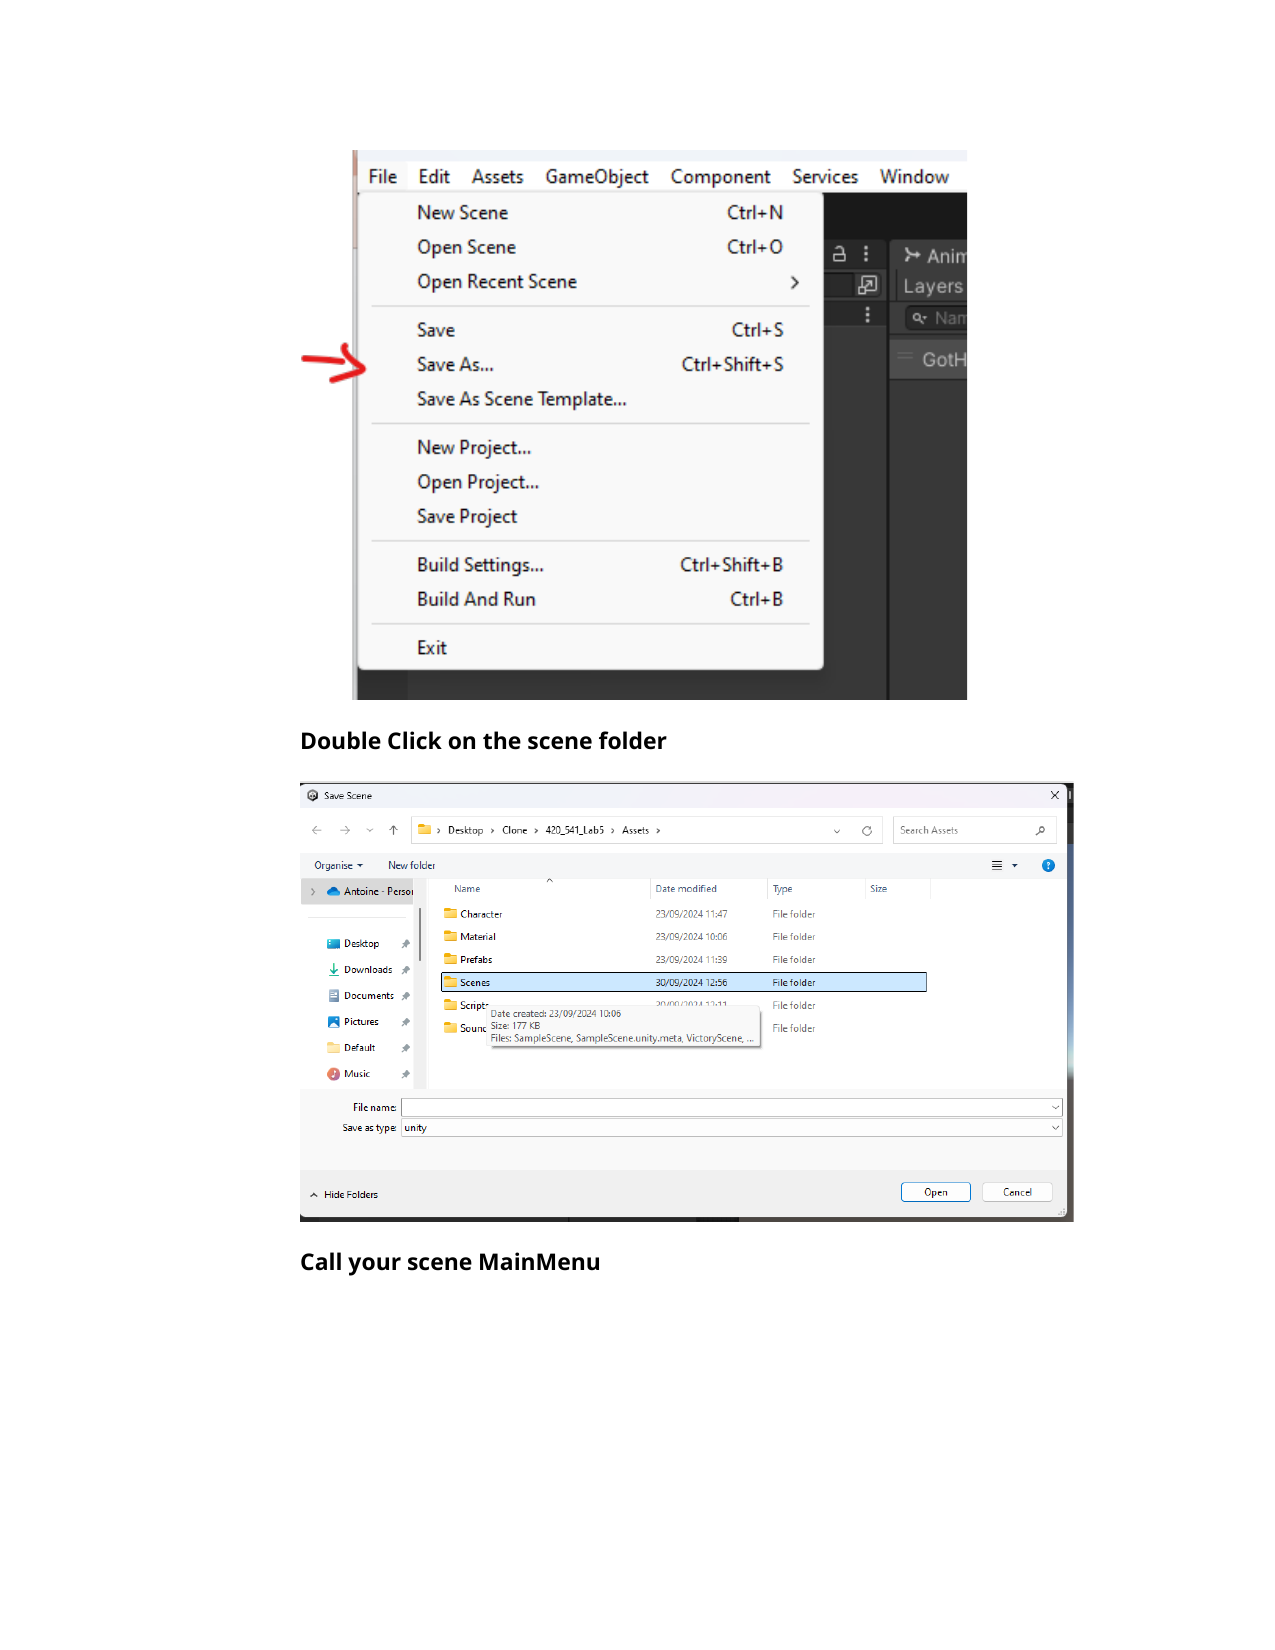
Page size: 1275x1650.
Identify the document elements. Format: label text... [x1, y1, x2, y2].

text Double Click on the scene folder [300, 725, 1125, 756]
picture [300, 781, 1074, 1222]
text Call your scene MainMenu [300, 1246, 1125, 1278]
picture [300, 150, 968, 700]
